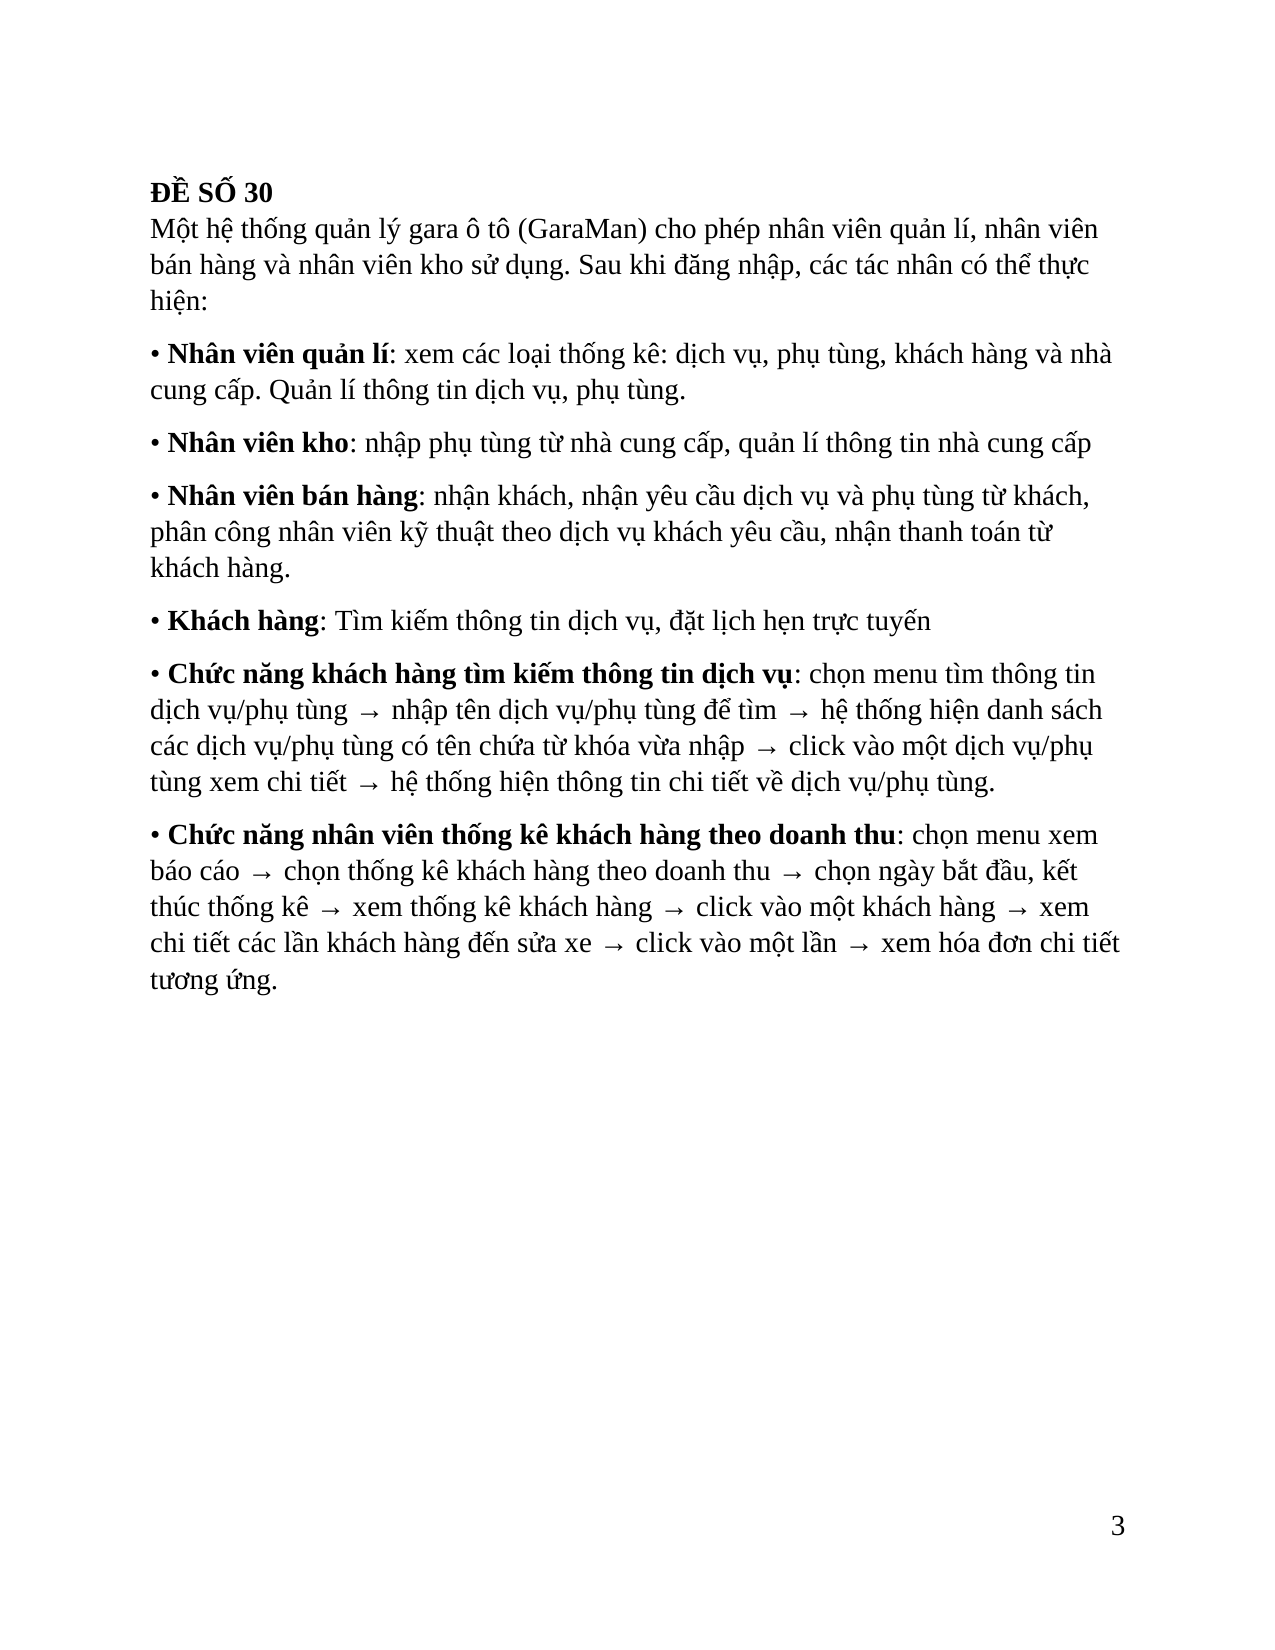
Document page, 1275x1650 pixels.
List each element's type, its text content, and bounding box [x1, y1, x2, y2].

text • Nhân viên quản lí: xem các loại thống kê: dịch vụ, phụ tùng, khách hàng và nhà cung cấp. Quản lí thông tin dịch vụ, phụ tùng. [150, 336, 1125, 406]
text • Nhân viên kho: nhập phụ tùng từ nhà cung cấp, quản lí thông tin nhà cung cấp [150, 425, 1125, 459]
text • Chức năng khách hàng tìm kiếm thông tin dịch vụ: chọn menu tìm thông tin dịch vụ/phụ tùng → nhập tên dịch vụ/phụ tùng để tìm → hệ thống hiện danh sách các dịch vụ/phụ tùng có tên chứa từ khóa vừa nhập → click vào một dịch vụ/phụ tùng xem chi tiết → hệ thống hiện thông tin chi tiết về dịch vụ/phụ tùng. [150, 656, 1125, 798]
text • Khách hàng: Tìm kiếm thông tin dịch vụ, đặt lịch hẹn trực tuyến [150, 603, 1125, 637]
text • Nhân viên bán hàng: nhận khách, nhận yêu cầu dịch vụ và phụ tùng từ khách, phân công nhân viên kỹ thuật theo dịch vụ khách yêu cầu, nhận thanh toán từ khách hàng. [150, 478, 1125, 584]
subtitle ĐỀ SỐ 30 [150, 175, 1125, 208]
text Một hệ thống quản lý gara ô tô (GaraMan) cho phép nhân viên quản lí, nhân viên bán hàng và nhân viên kho sử dụng. Sau khi đăng nhập, các tác nhân có thể thực hiện: [150, 211, 1125, 317]
text • Chức năng nhân viên thống kê khách hàng theo doanh thu: chọn menu xem báo cáo → chọn thống kê khách hàng theo doanh thu → chọn ngày bắt đầu, kết thúc thống kê → xem thống kê khách hàng → click vào một khách hàng → xem chi tiết các lần khách hàng đến sửa xe → click vào một lần → xem hóa đơn chi tiết tương ứng. [150, 817, 1125, 995]
